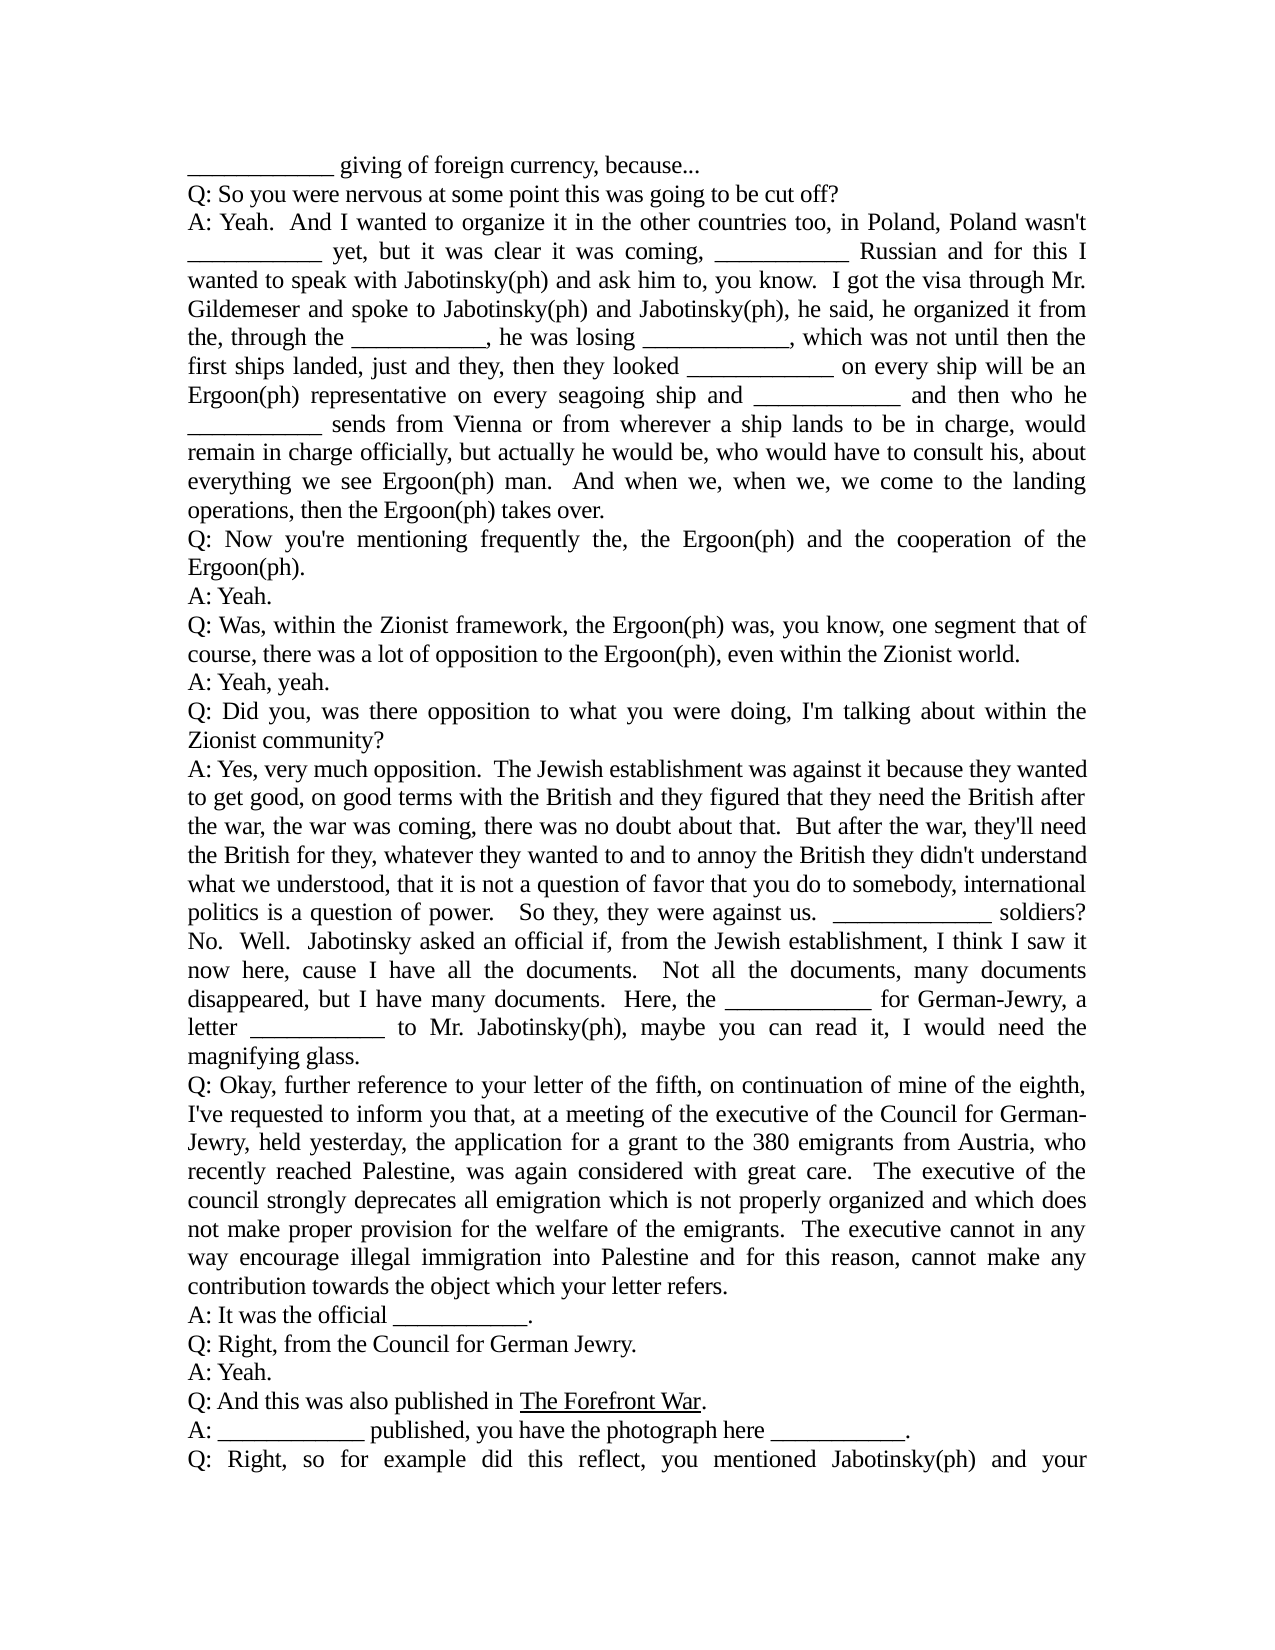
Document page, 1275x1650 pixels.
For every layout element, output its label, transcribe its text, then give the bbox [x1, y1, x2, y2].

text A: It was the official ___________. [187, 1329, 1087, 1357]
text Q: Did you, was there opposition to what you were doing, I'm talking about within the Zionist community? [187, 725, 1087, 782]
text Q: And this was also published in The Forefront War. [187, 1415, 1087, 1444]
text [187, 150, 1087, 207]
text A: Yeah, yeah. [187, 696, 1087, 725]
text Q: Okay, further reference to your letter of the fifth, on continuation of mine of the eighth, I've requested to inform you that, at a meeting of the executive of the Council for German-Jewry, held yesterday, the application for a grant to the 380 emigrants from Austria, who recently reached Palestine, was again considered with great care. The executive of the council strongly deprecates all emigration which is not properly organized and which does not make proper provision for the welfare of the emigrants. The executive cannot in any way encourage illegal immigration into Palestine and for this reason, cannot make any contribution towards the object which your letter refers. [187, 1099, 1087, 1329]
text Q: Now you're mentioning frequently the, the Ergoon(ph) and the cooperation of the Ergoon(ph). [187, 552, 1087, 610]
text Q: Was, within the Zionist framework, the Ergoon(ph) was, you know, one segment that of course, there was a lot of opposition to the Ergoon(ph), even within the Zionist world. [187, 639, 1087, 696]
text A: Yeah. [187, 610, 1087, 639]
text A: Yes, very much opposition. The Jewish establishment was against it because they wanted to get good, on good terms with the British and they figured that they need the British after the war, the war was coming, there was no doubt about that. But after the war, they'll need the British for they, whatever they wanted to and to annoy the British they didn't understand what we understood, that it is not a question of favor that you do to somebody, international politics is a question of power. So they, they were against us. _____________ soldiers? No. Well. Jabotinsky asked an official if, from the Jewish establishment, I think I saw it now here, cause I have all the documents. Not all the documents, many documents disappeared, but I have many documents. Here, the ____________ for German-Jewry, a letter ___________ to Mr. Jabotinsky(ph), maybe you can read it, I would need the magnifying glass. [187, 782, 1087, 1099]
text A: ____________ published, you have the photograph here ___________. [187, 1444, 1087, 1472]
text Q: So you were nervous at some point this was going to be cut off? [187, 207, 1087, 236]
text A: Yeah. [187, 1386, 1087, 1415]
text Q: Right, from the Council for German Jewry. [187, 1357, 1087, 1386]
text A: Yeah. And I wanted to organize it in the other countries too, in Poland, Poland wasn't ___________ yet, but it was clear it was coming, ___________ Russian and for this I wanted to speak with Jabotinsky(ph) and ask him to, you know. I got the visa through Mr. Gildemeser and spoke to Jabotinsky(ph) and Jabotinsky(ph), he said, he organized it from the, through the ___________, he was losing ____________, which was not until then the first ships landed, just and they, then they looked ____________ on every ship will be an Ergoon(ph) representative on every seagoing ship and ____________ and then who he ___________ sends from Vienna or from wherever a ship lands to be in charge, would remain in charge officially, but actually he would be, who would have to consult his, about everything we see Ergoon(ph) man. And when we, when we, we come to the landing operations, then the Ergoon(ph) takes over. [187, 236, 1087, 552]
